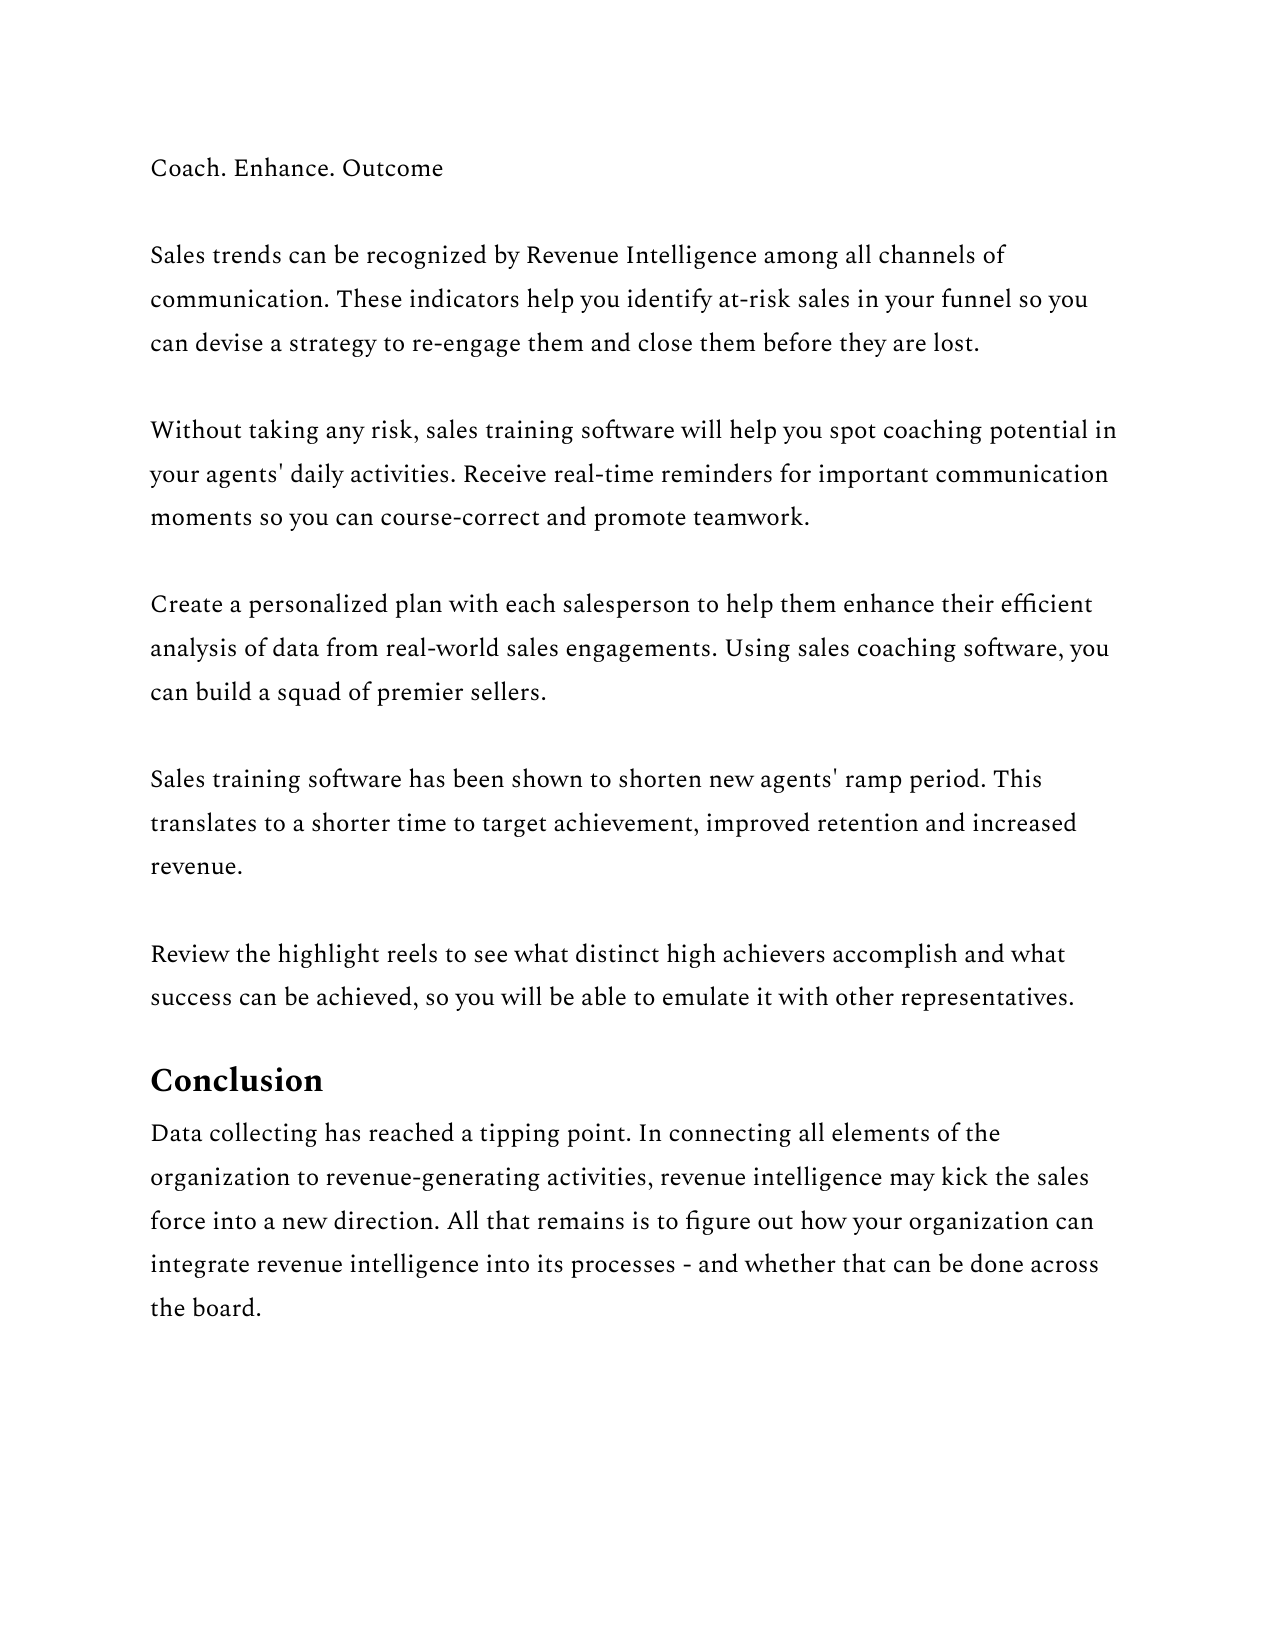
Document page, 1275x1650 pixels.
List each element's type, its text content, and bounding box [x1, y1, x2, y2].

subtitle Conclusion [150, 1056, 1125, 1107]
text Sales trends can be recognized by Revenue Intelligence among all channels of communication. These indicators help you identify at-risk sales in your funnel so you can devise a strategy to re-engage them and close them before they are lost. [150, 237, 1125, 363]
text Review the highlight reels to see what distinct high achievers accomplish and what success can be achieved, so you will be able to emulate it with other representatives. [150, 936, 1125, 1017]
text Create a personalized plan with each salesperson to help them enhance their efficient analysis of data from real-world sales engagements. Using sales coaching software, you can build a squad of premier sellers. [150, 586, 1125, 712]
text Sales training software has been shown to shorten new agents' ramp period. This translates to a shorter time to target achievement, improved retention and increased revenue. [150, 761, 1125, 886]
text Coach. Enhance. Outcome [150, 150, 1125, 188]
text Without taking any risk, sales training software will help you spot coaching potential in your agents' daily activities. Receive real-time reminders for important communication moments so you can course-correct and promote teamwork. [150, 412, 1125, 537]
text Data collecting has reached a tipping point. In connecting all elements of the organization to revenue-generating activities, revenue intelligence may kick the sales force into a new direction. All that remains is to figure out how your organization can integrate revenue intelligence into its processes - and whether that can be done across the board. [150, 1115, 1125, 1328]
